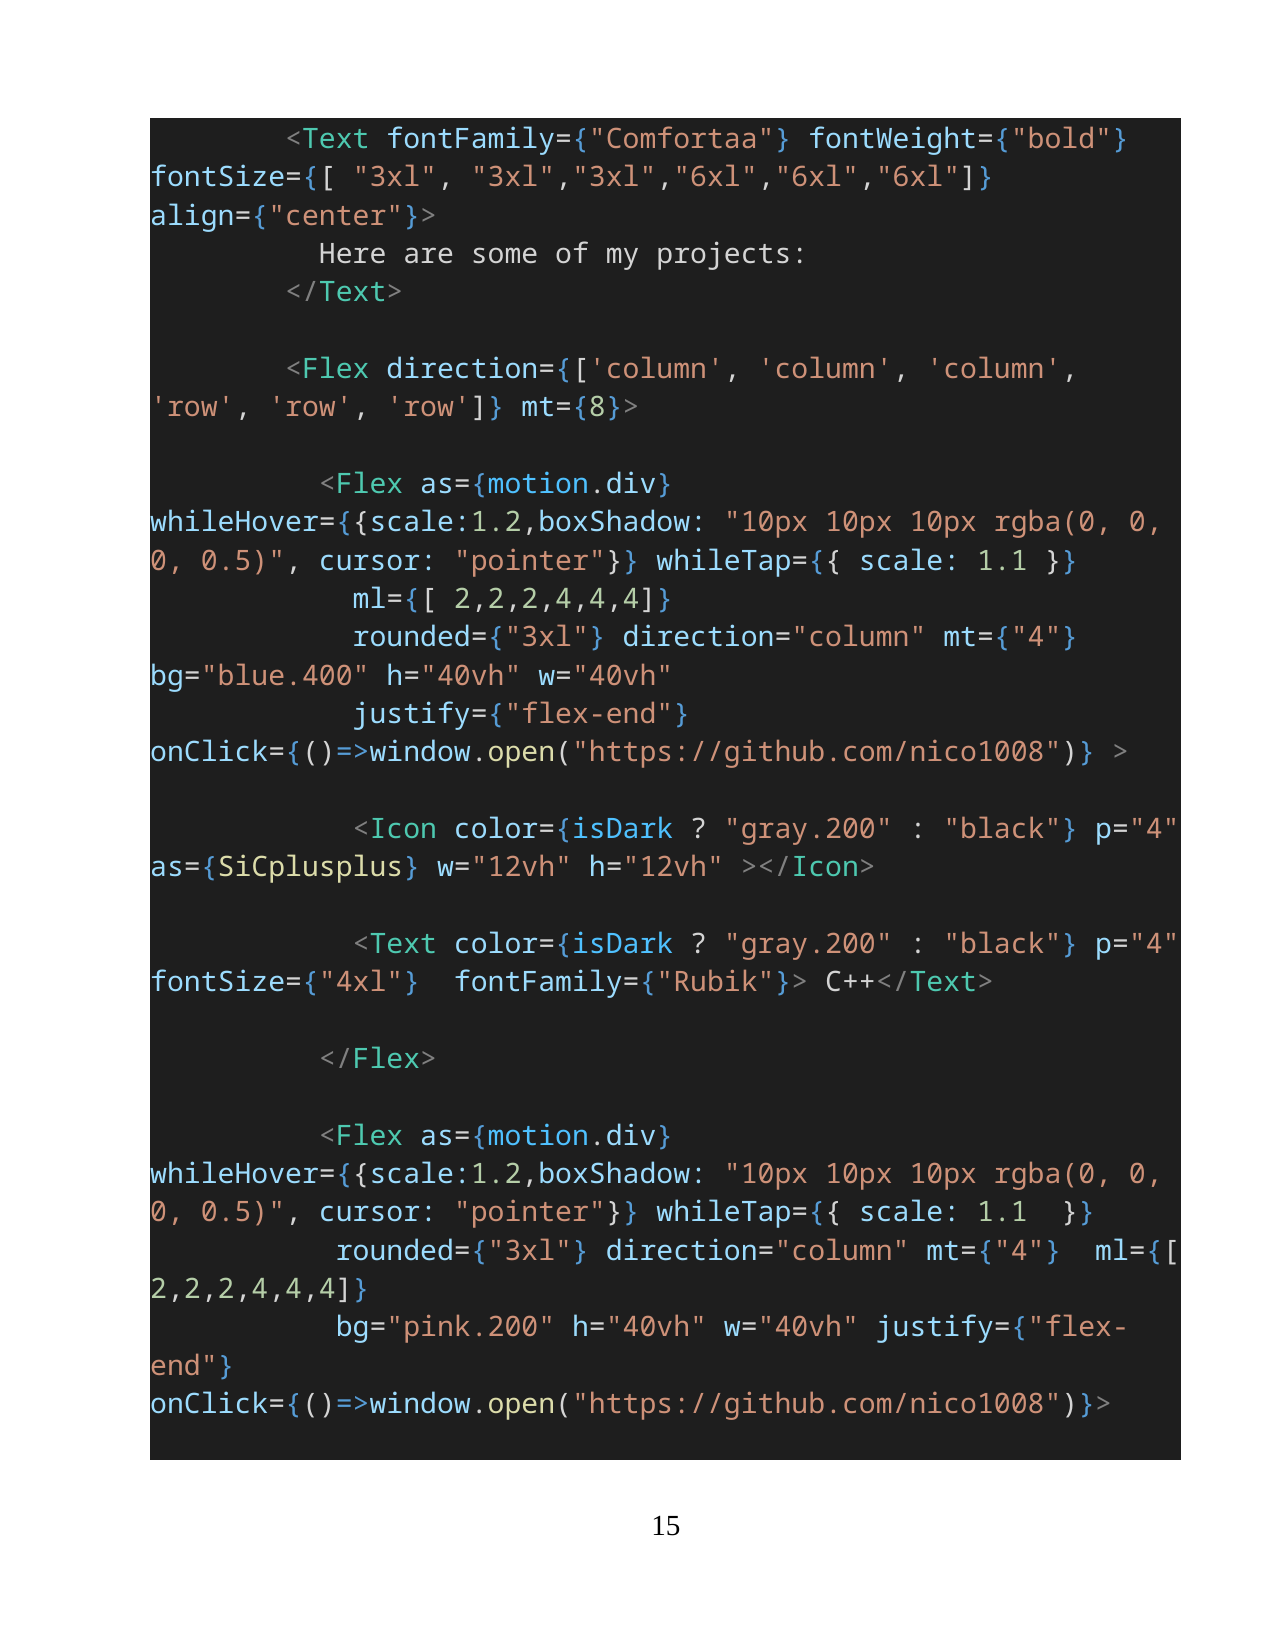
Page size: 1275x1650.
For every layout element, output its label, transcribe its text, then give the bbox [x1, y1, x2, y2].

text bg="pink.200" h="40vh" w="40vh" justify={"flex-end"} onClick={()=>window.open("https://github.com/nico1008")}> [150, 1306, 1181, 1421]
text <Flex as={motion.div} whileHover={{scale:1.2,boxShadow: "10px 10px 10px rgba(0, 0, 0, 0.5)", cursor: "pointer"}} whileTap={{ scale: 1.1 }} [150, 463, 1181, 578]
text rounded={"3xl"} direction="column" mt={"4"} bg="blue.400" h="40vh" w="40vh" [150, 616, 1181, 693]
text <Flex as={motion.div} whileHover={{scale:1.2,boxShadow: "10px 10px 10px rgba(0, 0, 0, 0.5)", cursor: "pointer"}} whileTap={{ scale: 1.1 }} [150, 1115, 1181, 1230]
text ml={[ 2,2,2,4,4,4]} [150, 578, 1181, 616]
text rounded={"3xl"} direction="column" mt={"4"} ml={[ 2,2,2,4,4,4]} [150, 1230, 1181, 1306]
text <Text fontFamily={"Comfortaa"} fontWeight={"bold"} fontSize={[ "3xl", "3xl","3xl","6xl","6xl","6xl"]} align={"center"}> [150, 118, 1181, 233]
text </Flex> [150, 1038, 1181, 1076]
text <Icon color={isDark ? "gray.200" : "black"} p="4" as={SiCplusplus} w="12vh" h="12vh" ></Icon> [150, 808, 1181, 885]
text <Text color={isDark ? "gray.200" : "black"} p="4" fontSize={"4xl"} fontFamily={"Rubik"}> C++</Text> [150, 923, 1181, 1000]
text </Text> [150, 271, 1181, 310]
text justify={"flex-end"} onClick={()=>window.open("https://github.com/nico1008")} > [150, 693, 1181, 770]
text <Flex direction={['column', 'column', 'column', 'row', 'row', 'row']} mt={8}> [150, 348, 1181, 425]
text Here are some of my projects: [150, 233, 1181, 271]
